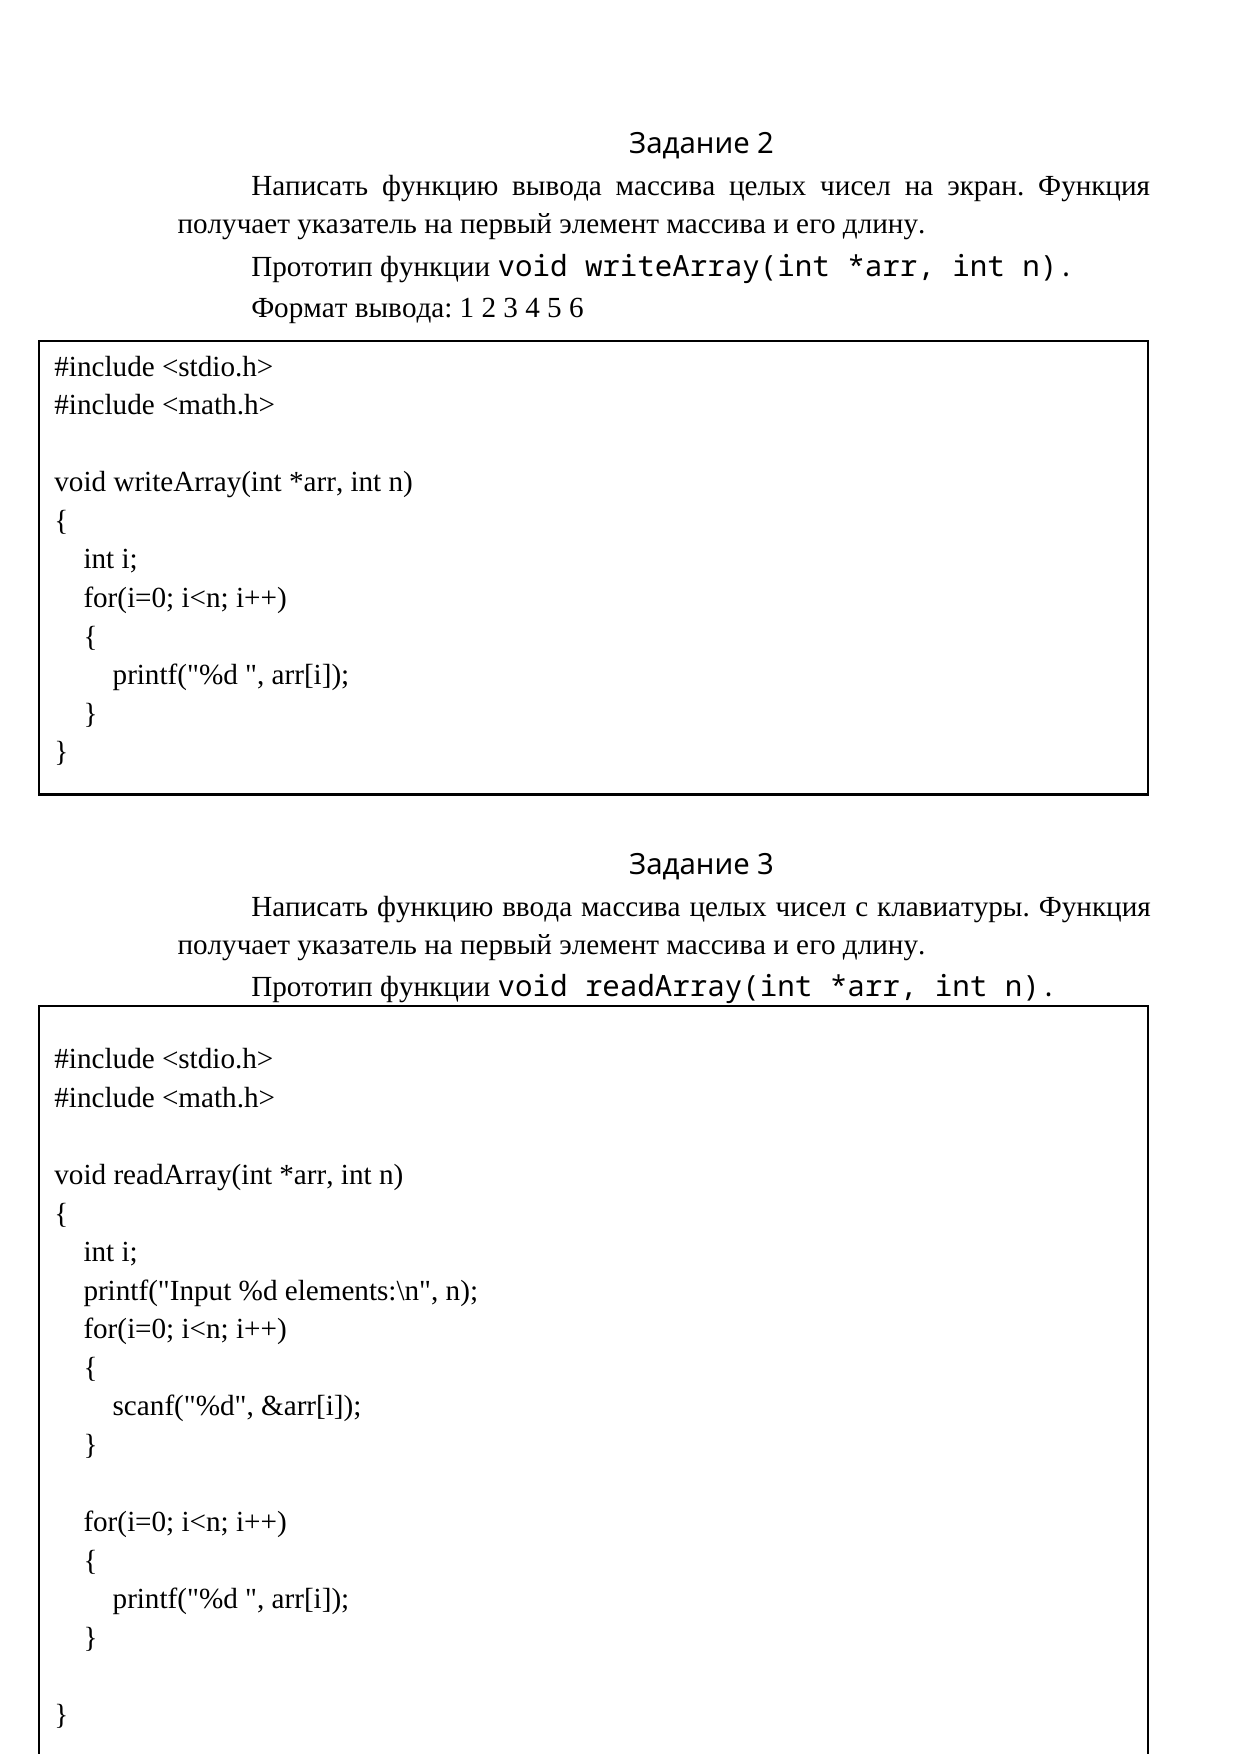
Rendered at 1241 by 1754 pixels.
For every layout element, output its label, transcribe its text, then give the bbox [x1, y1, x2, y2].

text Написать функцию вывода массива целых чисел на экран. Функция получает указатель на первый элемент массива и его длину. [177, 168, 1152, 240]
subtitle Задание 3 [177, 843, 1152, 883]
text Написать функцию ввода массива целых чисел с клавиатуры. Функция получает указатель на первый элемент массива и его длину. [177, 889, 1152, 961]
subtitle Задание 2 [177, 122, 1152, 162]
text Прототип функции void writeArray(int *arr, int n). [177, 245, 1152, 285]
text Прототип функции void readArray(int *arr, int n). [177, 966, 1152, 1005]
text Формат вывода: 1 2 3 4 5 6 [177, 291, 1152, 324]
